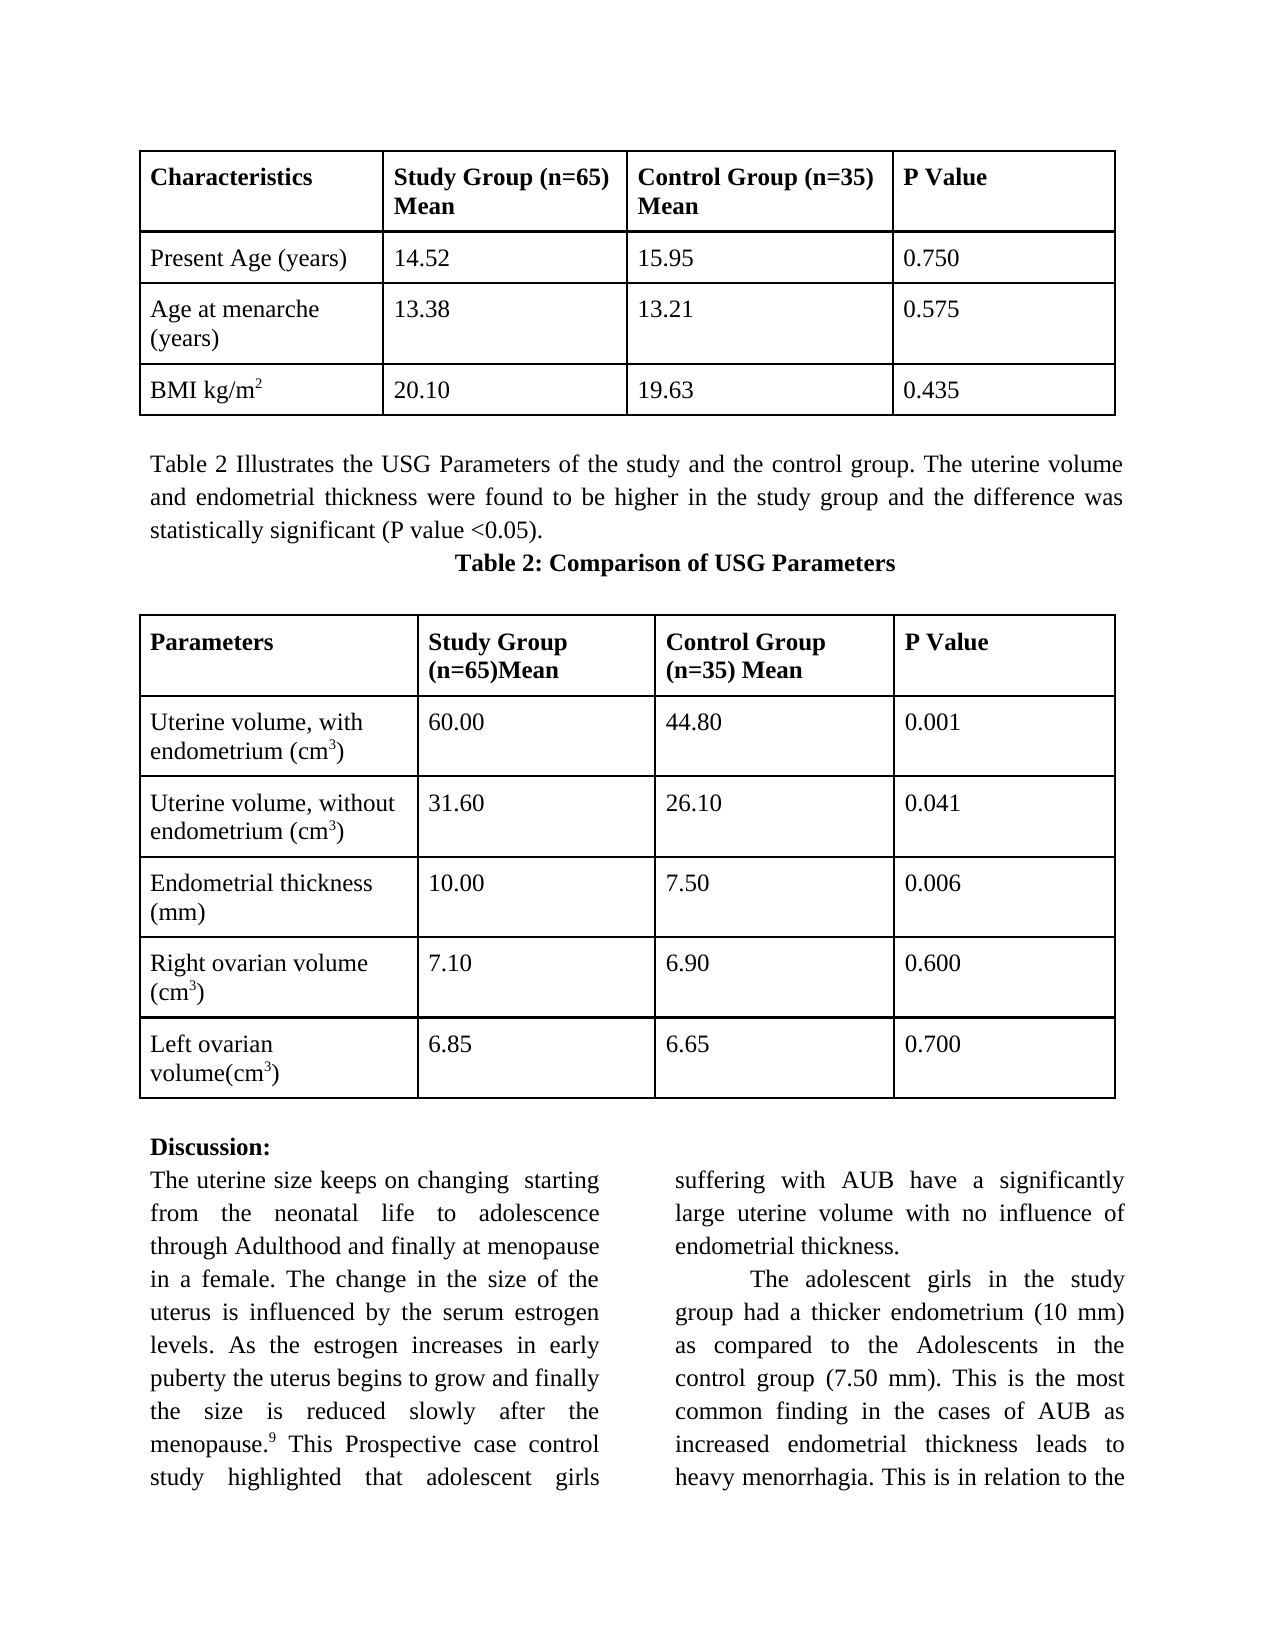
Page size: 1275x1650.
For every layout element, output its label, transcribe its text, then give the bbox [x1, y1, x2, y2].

table_cell 0.750 [894, 233, 1114, 282]
table_header Control Group (n=35) Mean [656, 616, 893, 695]
table_cell 13.38 [384, 284, 626, 362]
table_cell Uterine volume, with endometrium (cm3) [141, 697, 417, 775]
text Discussion: [150, 1132, 1125, 1161]
table_cell Endometrial thickness (mm) [141, 858, 417, 936]
table_cell 6.85 [419, 1019, 654, 1097]
table_cell 0.700 [895, 1019, 1114, 1097]
text Table 2 Illustrates the USG Parameters of the study and the control group. The uterine volume and endometrial thickness were found to be higher in the study group and the difference was statistically significant (P value <0.05). [150, 449, 1125, 544]
table_cell 19.63 [628, 365, 892, 414]
table_cell 44.80 [656, 697, 893, 775]
table_cell 10.00 [419, 858, 654, 936]
table_cell Left ovarian volume(cm3) [141, 1019, 417, 1097]
table_cell Age at menarche (years) [141, 284, 382, 362]
table_cell 6.65 [656, 1019, 893, 1097]
table_cell 60.00 [419, 697, 654, 775]
table_cell 0.435 [894, 365, 1114, 414]
table_cell 14.52 [384, 233, 626, 282]
table_header P Value [895, 616, 1114, 695]
table_cell BMI kg/m2 [141, 365, 382, 414]
table_cell Right ovarian volume (cm3) [141, 938, 417, 1016]
table_header Characteristics [141, 152, 382, 230]
table_cell 31.60 [419, 777, 654, 856]
table_cell 0.006 [895, 858, 1114, 936]
text Table 2: Comparison of USG Parameters [150, 548, 1125, 577]
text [675, 1264, 1125, 1491]
table_cell 0.575 [894, 284, 1114, 362]
table_cell 0.600 [895, 938, 1114, 1016]
table_cell 15.95 [628, 233, 892, 282]
table_cell 26.10 [656, 777, 893, 856]
text The uterine size keeps on changing starting from the neonatal life to adolescence through Adulthood and finally at menopause in a female. The change in the size of the uterus is influenced by the serum estrogen levels. As the estrogen increases in early puberty the uterus begins to grow and finally the size is reduced slowly after the menopause.9 This Prospective case control study highlighted that adolescent girls suffering with AUB have a significantly large uterine volume with no influence of endometrial thickness. [675, 1165, 1125, 1260]
text The uterine size keeps on changing starting from the neonatal life to adolescence through Adulthood and finally at menopause in a female. The change in the size of the uterus is influenced by the serum estrogen levels. As the estrogen increases in early puberty the uterus begins to grow and finally the size is reduced slowly after the menopause.9 This Prospective case control study highlighted that adolescent girls suffering with AUB have a significantly large uterine volume with no influence of endometrial thickness. [150, 1165, 600, 1491]
table_cell 0.041 [895, 777, 1114, 856]
table_header Study Group (n=65) Mean [384, 152, 626, 230]
table_cell Uterine volume, without endometrium (cm3) [141, 777, 417, 856]
table_header Parameters [141, 616, 417, 695]
table_cell 20.10 [384, 365, 626, 414]
table_cell 0.001 [895, 697, 1114, 775]
table_cell 6.90 [656, 938, 893, 1016]
table_cell 7.50 [656, 858, 893, 936]
table_cell 7.10 [419, 938, 654, 1016]
table_header Control Group (n=35) Mean [628, 152, 892, 230]
table_header Study Group (n=65)Mean [419, 616, 654, 695]
table_header P Value [894, 152, 1114, 230]
table_cell Present Age (years) [141, 233, 382, 282]
table_cell 13.21 [628, 284, 892, 362]
